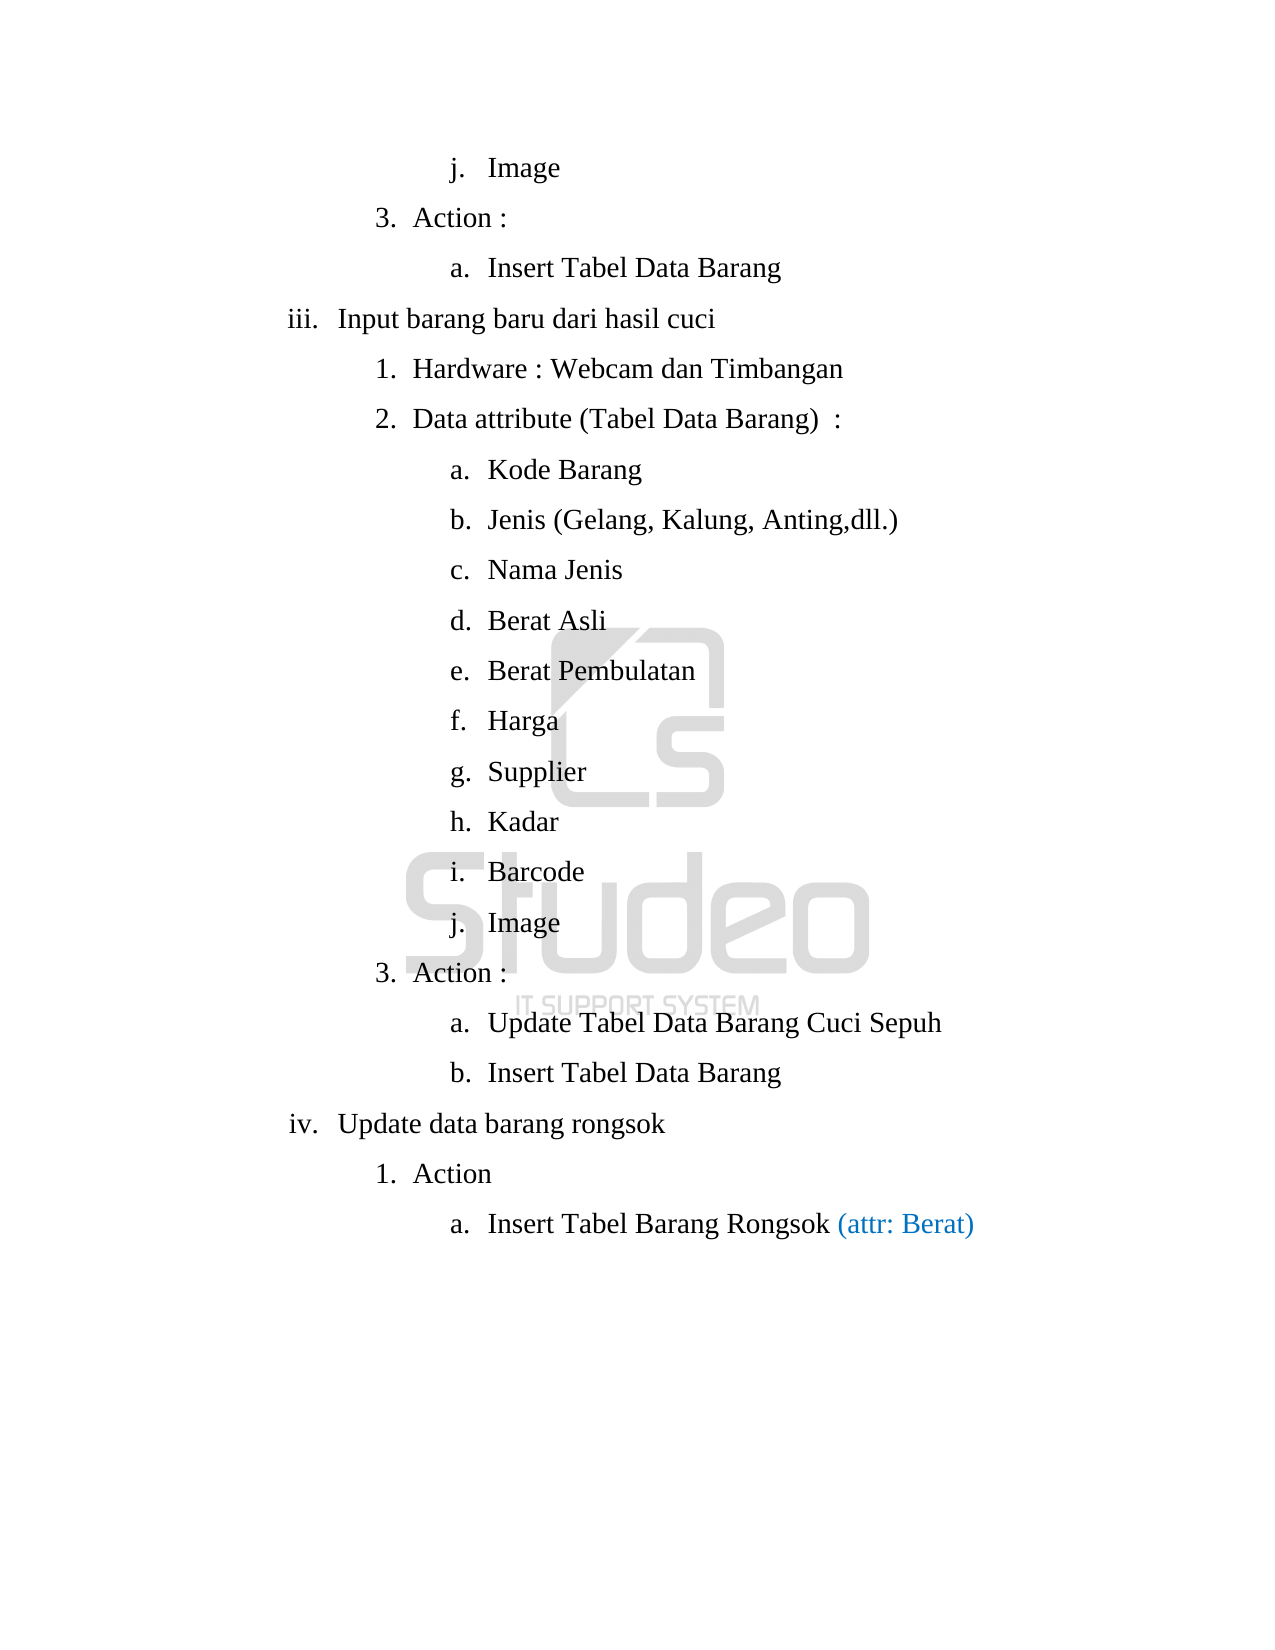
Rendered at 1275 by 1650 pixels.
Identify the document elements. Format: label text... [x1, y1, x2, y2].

list Insert Tabel Data Barang [450, 1056, 1125, 1089]
list Image [450, 905, 1125, 938]
list Update data barang rongsok [319, 1106, 1125, 1139]
list Input barang baru dari hasil cuci [319, 301, 1125, 334]
list Harga [450, 703, 1125, 737]
list Image [450, 150, 1125, 183]
list Insert Tabel Data Barang [450, 251, 1125, 284]
list Data attribute (Tabel Data Barang) : [375, 402, 1125, 435]
list Action : [375, 200, 1125, 234]
list Action [375, 1156, 1125, 1190]
list Nama Jenis [450, 552, 1125, 586]
list Kode Barang [450, 452, 1125, 485]
list Jenis (Gelang, Kalung, Anting,dll.) [450, 502, 1125, 536]
list Barcode [450, 854, 1125, 888]
list Insert Tabel Barang Rongsok (attr: Berat) [450, 1207, 1125, 1240]
list Supplier [450, 754, 1125, 787]
list Update Tabel Data Barang Cuci Sepuh [450, 1005, 1125, 1039]
list Hardware : Webcam dan Timbangan [375, 351, 1125, 385]
list Kadar [450, 804, 1125, 838]
list Berat Asli [450, 603, 1125, 636]
list Berat Pembulatan [450, 653, 1125, 687]
list Action : [375, 955, 1125, 988]
